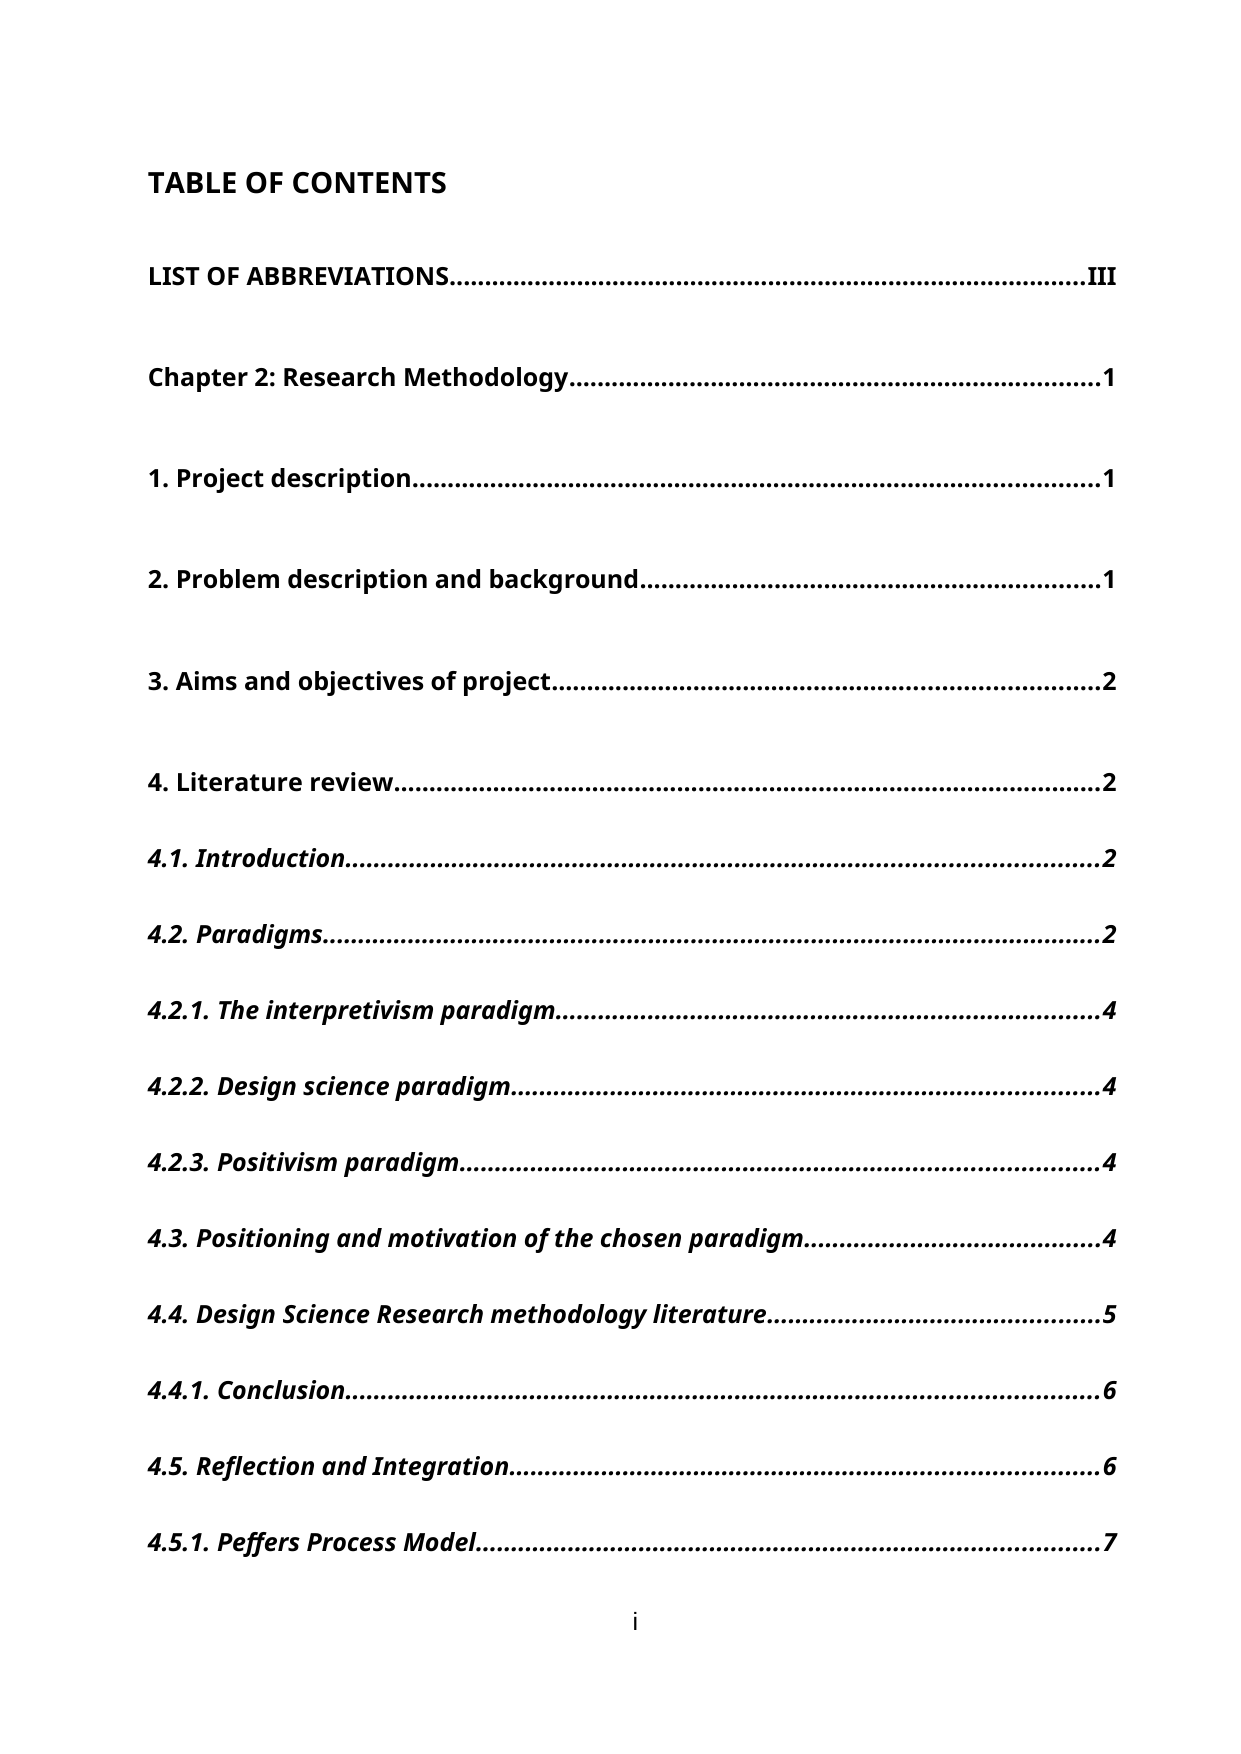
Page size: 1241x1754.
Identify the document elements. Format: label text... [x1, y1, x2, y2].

text 2. Problem description and background 1 [148, 562, 1063, 596]
text 4.5.1. Peffers Process Model 7 [148, 1524, 1063, 1559]
text 4.4. Design Science Research methodology literature 5 [148, 1296, 1063, 1331]
text 4.4.1. Conclusion 6 [148, 1372, 1063, 1407]
text 4.2.3. Positivism paradigm 4 [148, 1144, 1063, 1178]
text 4.2.1. The interpretivism paradigm 4 [148, 992, 1063, 1026]
text 1. Project description 1 [148, 461, 1063, 495]
text 3. Aims and objectives of project 2 [148, 663, 1063, 697]
text 4.1. Introduction 2 [148, 840, 1063, 874]
text Chapter 2: Research Methodology 1 [148, 360, 1063, 394]
text 4.2.2. Design science paradigm 4 [148, 1068, 1063, 1102]
text 4.5. Reflection and Integration 6 [148, 1448, 1063, 1483]
subtitle Table of Contents [148, 162, 1122, 202]
text 4.3. Positioning and motivation of the chosen paradigm 4 [148, 1220, 1063, 1254]
text 4.2. Paradigms 2 [148, 916, 1063, 950]
text 4. Literature review 2 [148, 764, 1063, 798]
text LIST OF ABBREVIATIONS iii [148, 259, 1063, 293]
